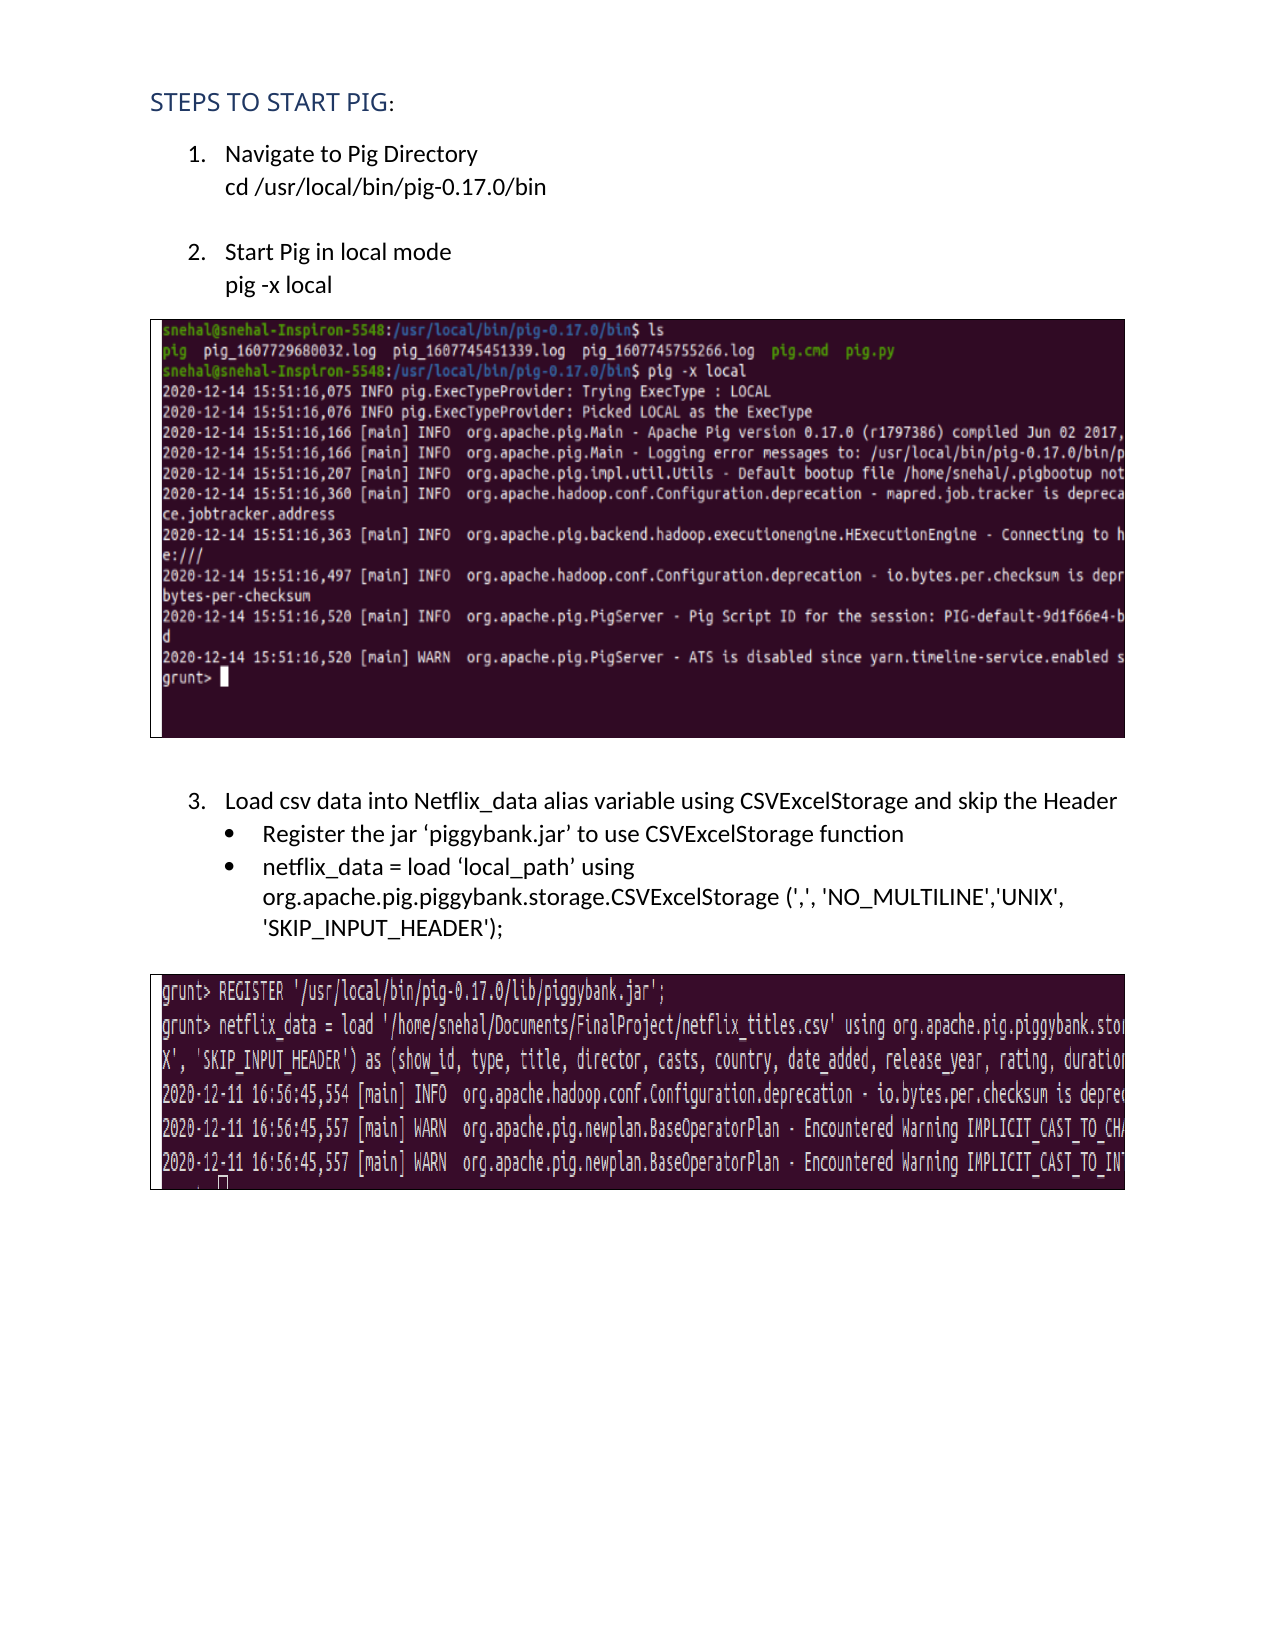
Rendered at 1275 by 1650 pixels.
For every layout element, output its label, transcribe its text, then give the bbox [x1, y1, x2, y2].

table_header [151, 320, 161, 737]
text STEPS TO START PIG: [150, 84, 1125, 118]
list Start Pig in local mode [187, 237, 1125, 267]
table_header [151, 975, 161, 1188]
list Load csv data into Netflix_data alias variable using CSVExcelStorage and skip the Header [187, 785, 1125, 816]
list netflix_data = load ‘local_path’ using org.apache.pig.piggybank.storage.CSVExcelStorage (',', 'NO_MULTILINE','UNIX', 'SKIP_INPUT_HEADER'); [225, 851, 1125, 943]
list cd /usr/local/bin/pig-0.17.0/bin [225, 171, 1125, 201]
picture [161, 975, 1125, 1189]
list Navigate to Pig Directory [187, 138, 1125, 168]
list Register the jar ‘piggybank.jar’ to use CSVExcelStorage function [225, 818, 1125, 849]
picture [161, 320, 1125, 738]
list pig -x local [225, 269, 1125, 300]
